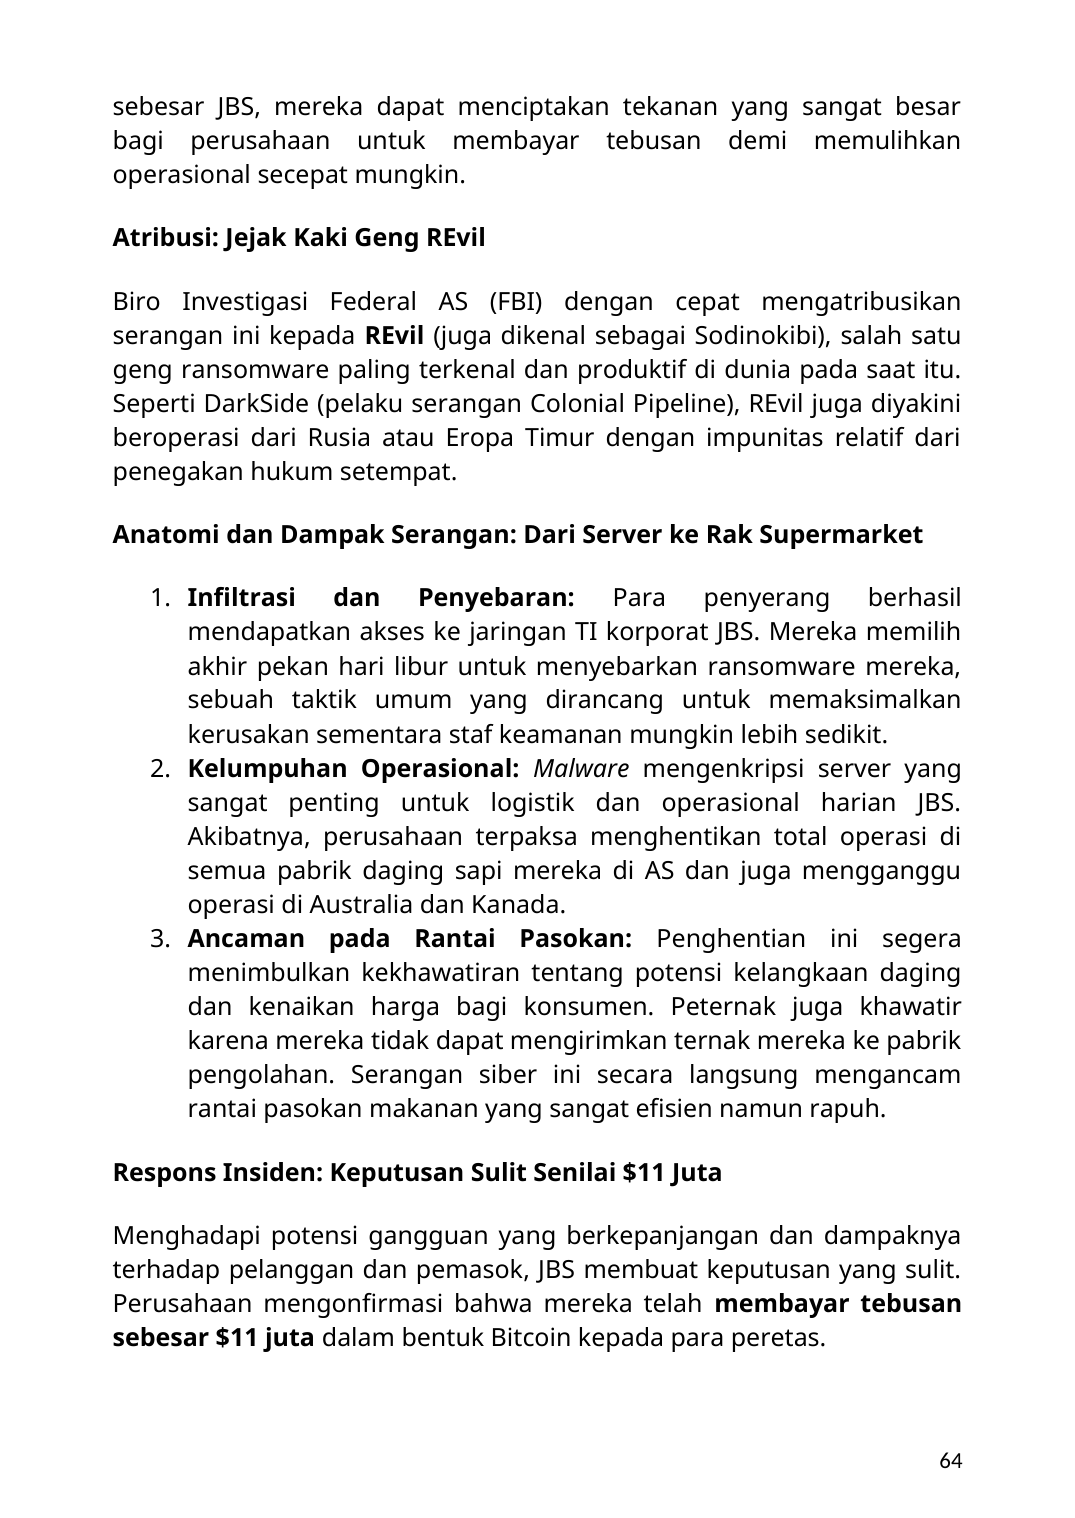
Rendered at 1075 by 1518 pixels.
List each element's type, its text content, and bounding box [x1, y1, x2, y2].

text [112, 89, 962, 191]
list Infiltrasi dan Penyebaran: Para penyerang berhasil mendapatkan akses ke jaringan TI korporat JBS. Mereka memilih akhir pekan hari libur untuk menyebarkan ransomware mereka, sebuah taktik umum yang dirancang untuk memaksimalkan kerusakan sementara staf keamanan mungkin lebih sedikit. [150, 580, 962, 750]
list Kelumpuhan Operasional: Malware mengenkripsi server yang sangat penting untuk logistik dan operasional harian JBS. Akibatnya, perusahaan terpaksa menghentikan total operasi di semua pabrik daging sapi mereka di AS dan juga mengganggu operasi di Australia dan Kanada. [150, 750, 962, 921]
text Atribusi: Jejak Kaki Geng REvil [112, 220, 962, 254]
text Biro Investigasi Federal AS (FBI) dengan cepat mengatribusikan serangan ini kepada REvil (juga dikenal sebagai Sodinokibi), salah satu geng ransomware paling terkenal dan produktif di dunia pada saat itu. Seperti DarkSide (pelaku serangan Colonial Pipeline), REvil juga diyakini beroperasi dari Rusia atau Eropa Timur dengan impunitas relatif dari penegakan hukum setempat. [112, 283, 962, 488]
text Menghadapi potensi gangguan yang berkepanjangan dan dampaknya terhadap pelanggan dan pemasok, JBS membuat keputusan yang sulit. Perusahaan mengonfirmasi bahwa mereka telah membayar tebusan sebesar $11 juta dalam bentuk Bitcoin kepada para peretas. [112, 1217, 962, 1354]
text Anatomi dan Dampak Serangan: Dari Server ke Rak Supermarket [112, 517, 962, 551]
text Respons Insiden: Keputusan Sulit Senilai $11 Juta [112, 1154, 962, 1188]
list Ancaman pada Rantai Pasokan: Penghentian ini segera menimbulkan kekhawatiran tentang potensi kelangkaan daging dan kenaikan harga bagi konsumen. Peternak juga khawatir karena mereka tidak dapat mengirimkan ternak mereka ke pabrik pengolahan. Serangan siber ini secara langsung mengancam rantai pasokan makanan yang sangat efisien namun rapuh. [150, 921, 962, 1125]
